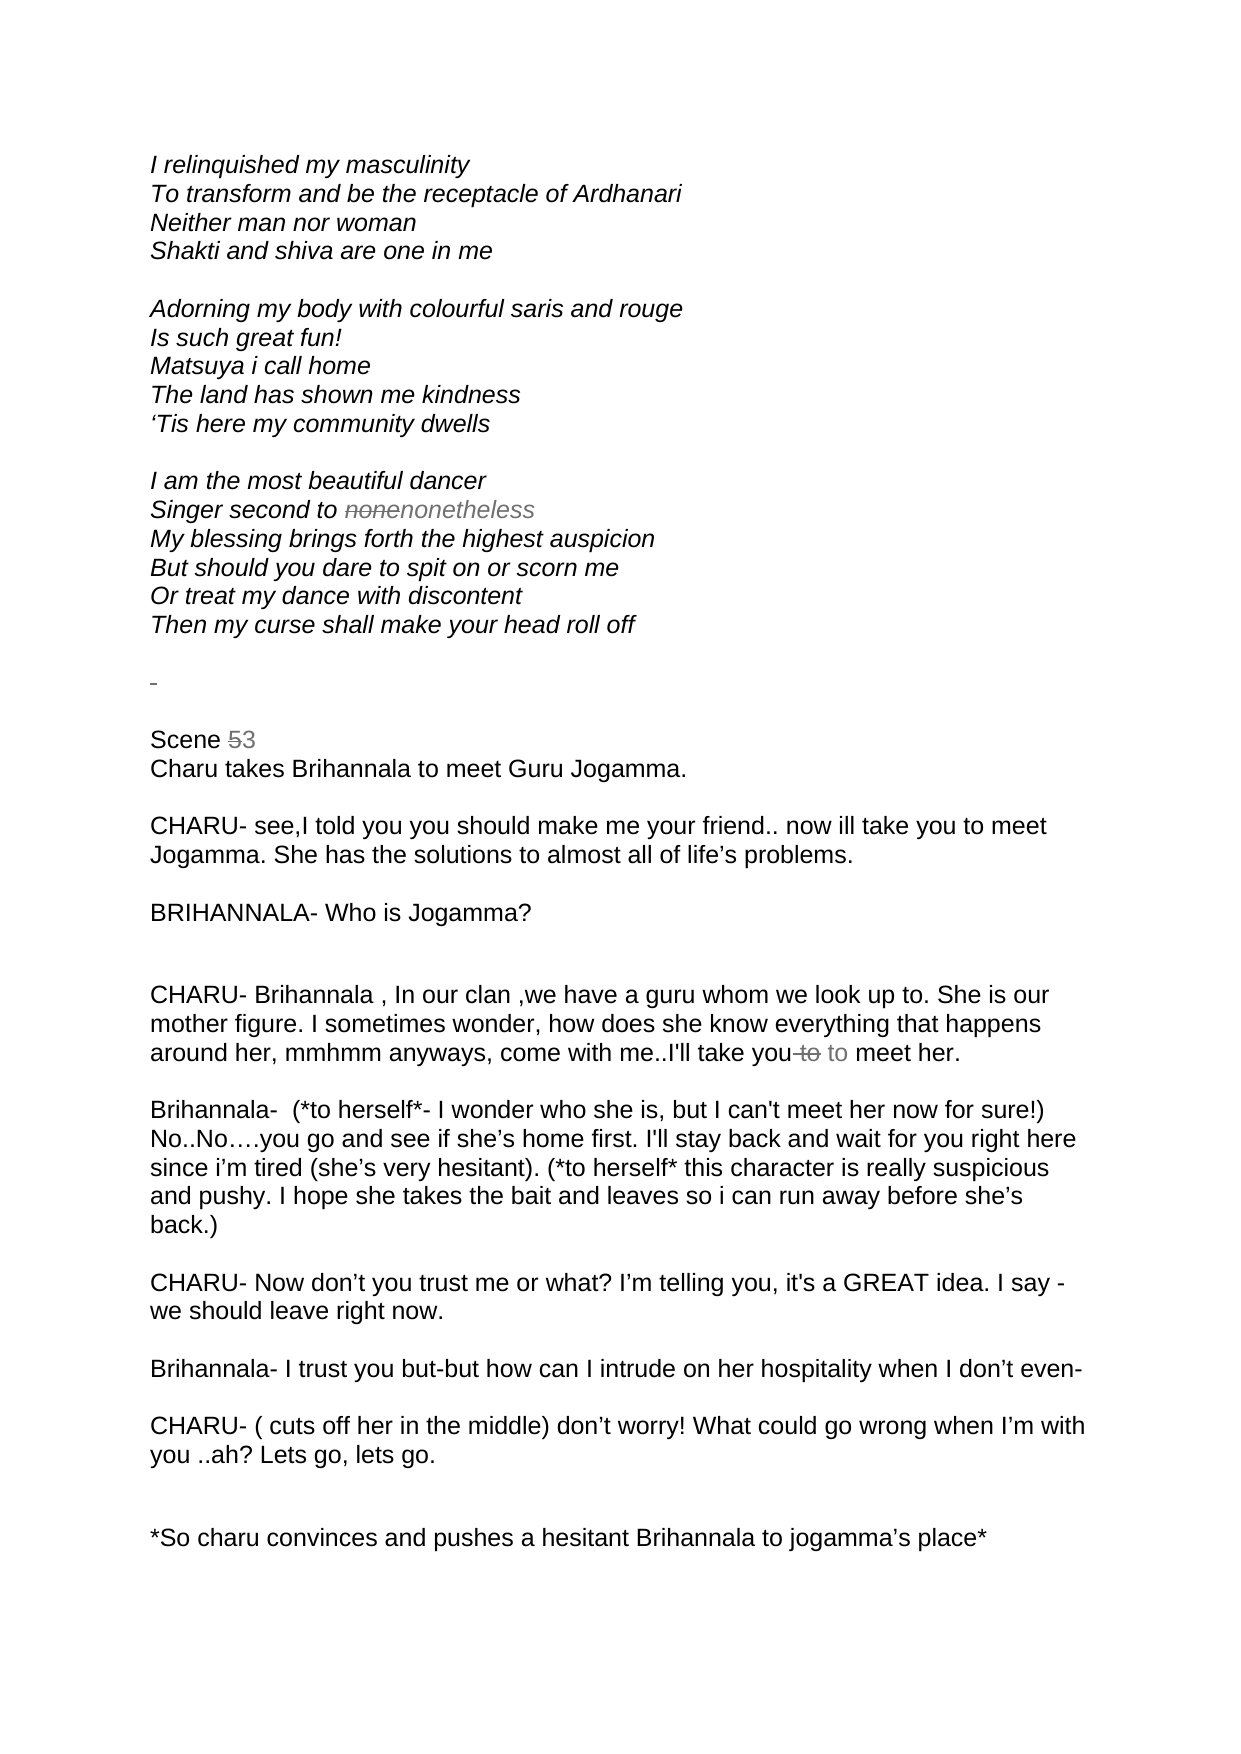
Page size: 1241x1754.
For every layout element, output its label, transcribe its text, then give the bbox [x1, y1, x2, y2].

text But should you dare to spit on or scorn me [150, 552, 1090, 581]
text Singer second to nonenonetheless [150, 495, 1090, 524]
text Then my curse shall make your head roll off [150, 610, 1090, 639]
text I relinquished my masculinity [150, 150, 1090, 179]
text No..No….you go and see if she’s home first. I'll stay back and wait for you right here since i’m tired (she’s very hesitant). (*to herself* this character is really suspicious and pushy. I hope she takes the bait and leaves so i can run away before she’s back.) [150, 1124, 1090, 1239]
text CHARU- Brihannala , In our clan ,we have a guru whom we look up to. She is our mother figure. I sometimes wonder, how does she know everything that happens around her, mmhmm anyways, come with me..I'll take you to to meet her. [150, 980, 1090, 1066]
text Neither man nor woman [150, 207, 1090, 236]
text Matsuya i call home [150, 351, 1090, 380]
text ‘Tis here my community dwells [150, 409, 1090, 437]
text My blessing brings forth the highest auspicion [150, 524, 1090, 552]
text Brihannala- (*to herself*- I wonder who she is, but I can't meet her now for sure!) [150, 1095, 1090, 1124]
text Scene 53 [150, 725, 1090, 754]
text BRIHANNALA- Who is Jogamma? [150, 897, 1090, 926]
text *So charu convinces and pushes a hesitant Brihannala to jogamma’s place* [150, 1522, 1090, 1551]
text The land has shown me kindness [150, 380, 1090, 409]
text CHARU- see,I told you you should make me your friend.. now ill take you to meet Jogamma. She has the solutions to almost all of life’s problems. [150, 811, 1090, 869]
text CHARU- Now don’t you trust me or what? I’m telling you, it's a GREAT idea. I say - we should leave right now. [150, 1267, 1090, 1325]
text Adorning my body with colourful saris and rouge [150, 294, 1090, 322]
text Or treat my dance with discontent [150, 581, 1090, 610]
text I am the most beautiful dancer [150, 466, 1090, 495]
text CHARU- ( cuts off her in the middle) don’t worry! What could go wrong when I’m with you ..ah? Lets go, lets go. [150, 1411, 1090, 1469]
text Is such great fun! [150, 322, 1090, 351]
text Brihannala- I trust you but-but how can I intrude on her hospitality when I don’t even- [150, 1354, 1090, 1382]
text Shakti and shiva are one in me [150, 236, 1090, 265]
text To transform and be the receptacle of Ardhanari [150, 179, 1090, 207]
text Charu takes Brihannala to meet Guru Jogamma. [150, 754, 1090, 782]
